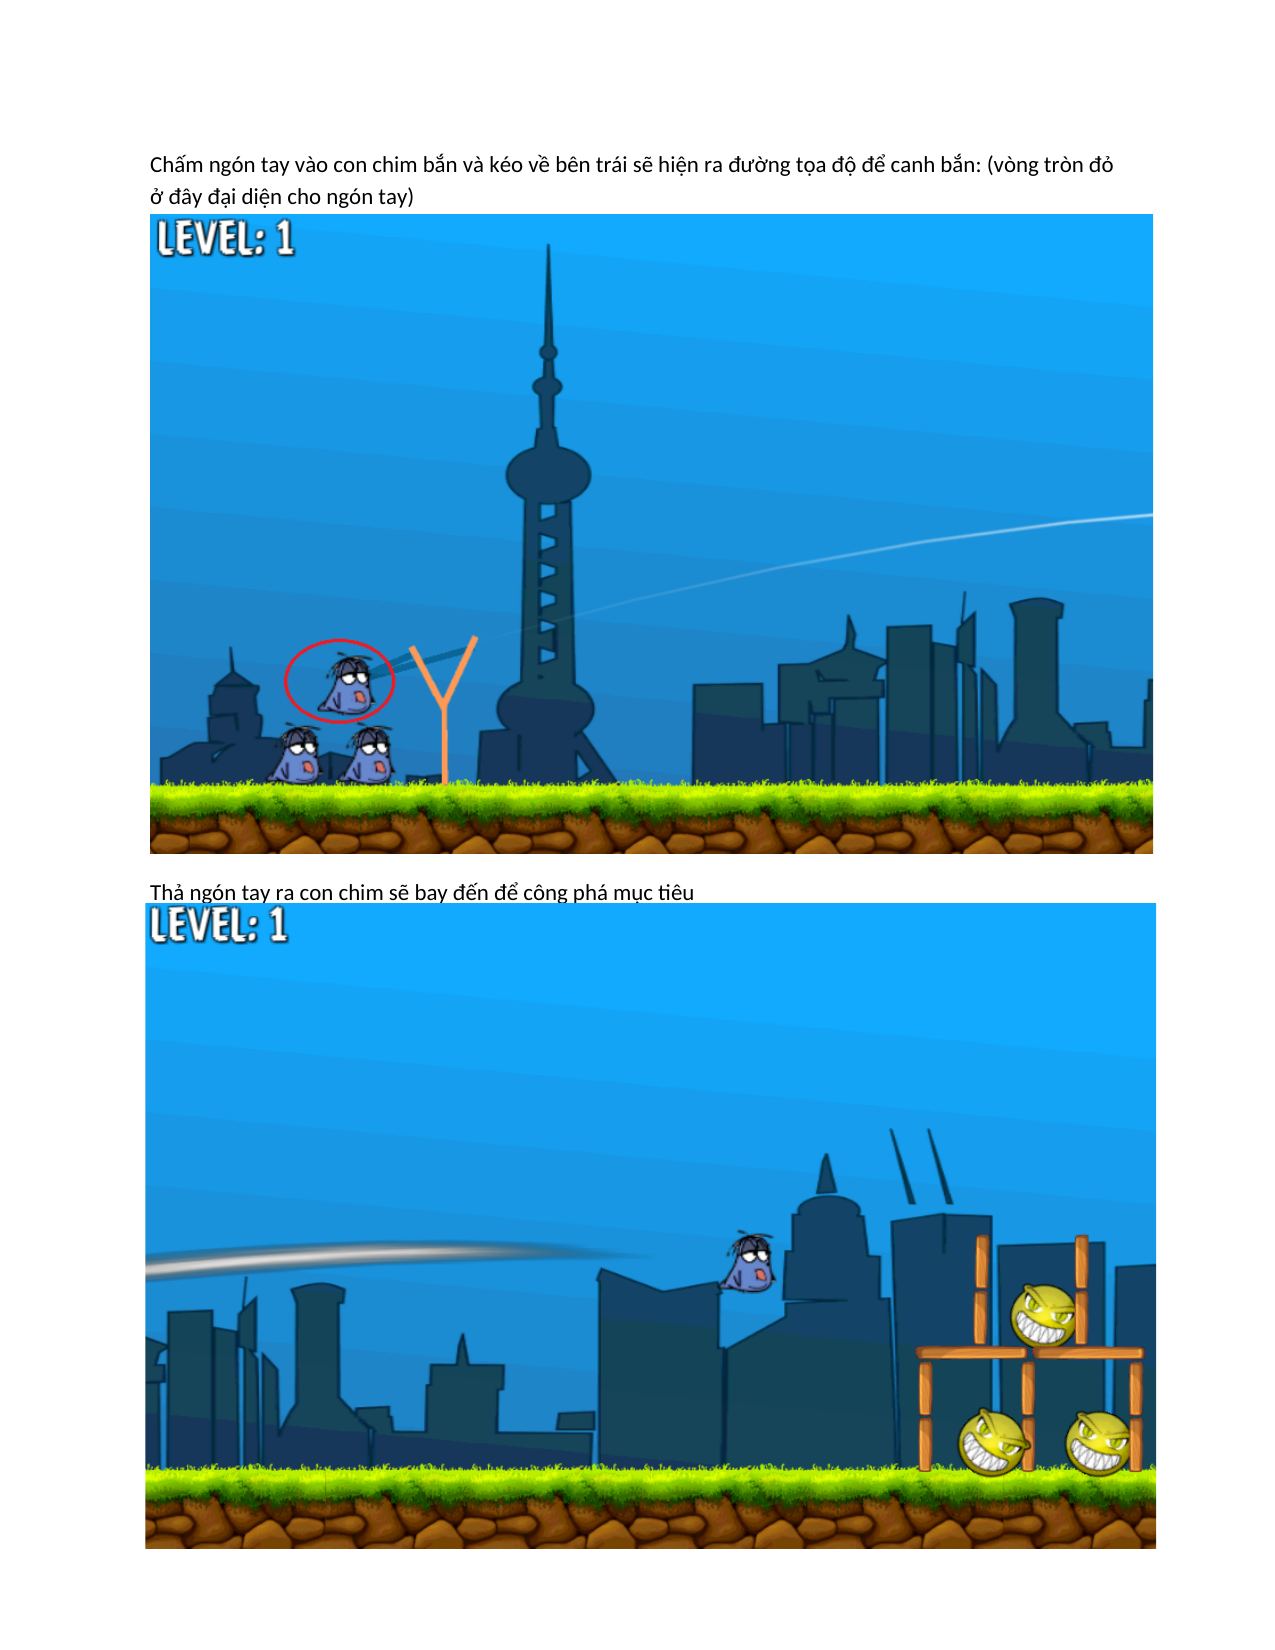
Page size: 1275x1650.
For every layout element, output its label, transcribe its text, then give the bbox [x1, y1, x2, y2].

picture [150, 214, 1154, 854]
text Chấm ngón tay vào con chim bắn và kéo về bên trái sẽ hiện ra đường tọa độ để canh bắn: (vòng tròn đỏ ở đây đại diện cho ngón tay) [150, 150, 1125, 214]
text Thả ngón tay ra con chim sẽ bay đến để công phá mục tiêu [150, 878, 1125, 903]
picture [145, 903, 1157, 1549]
